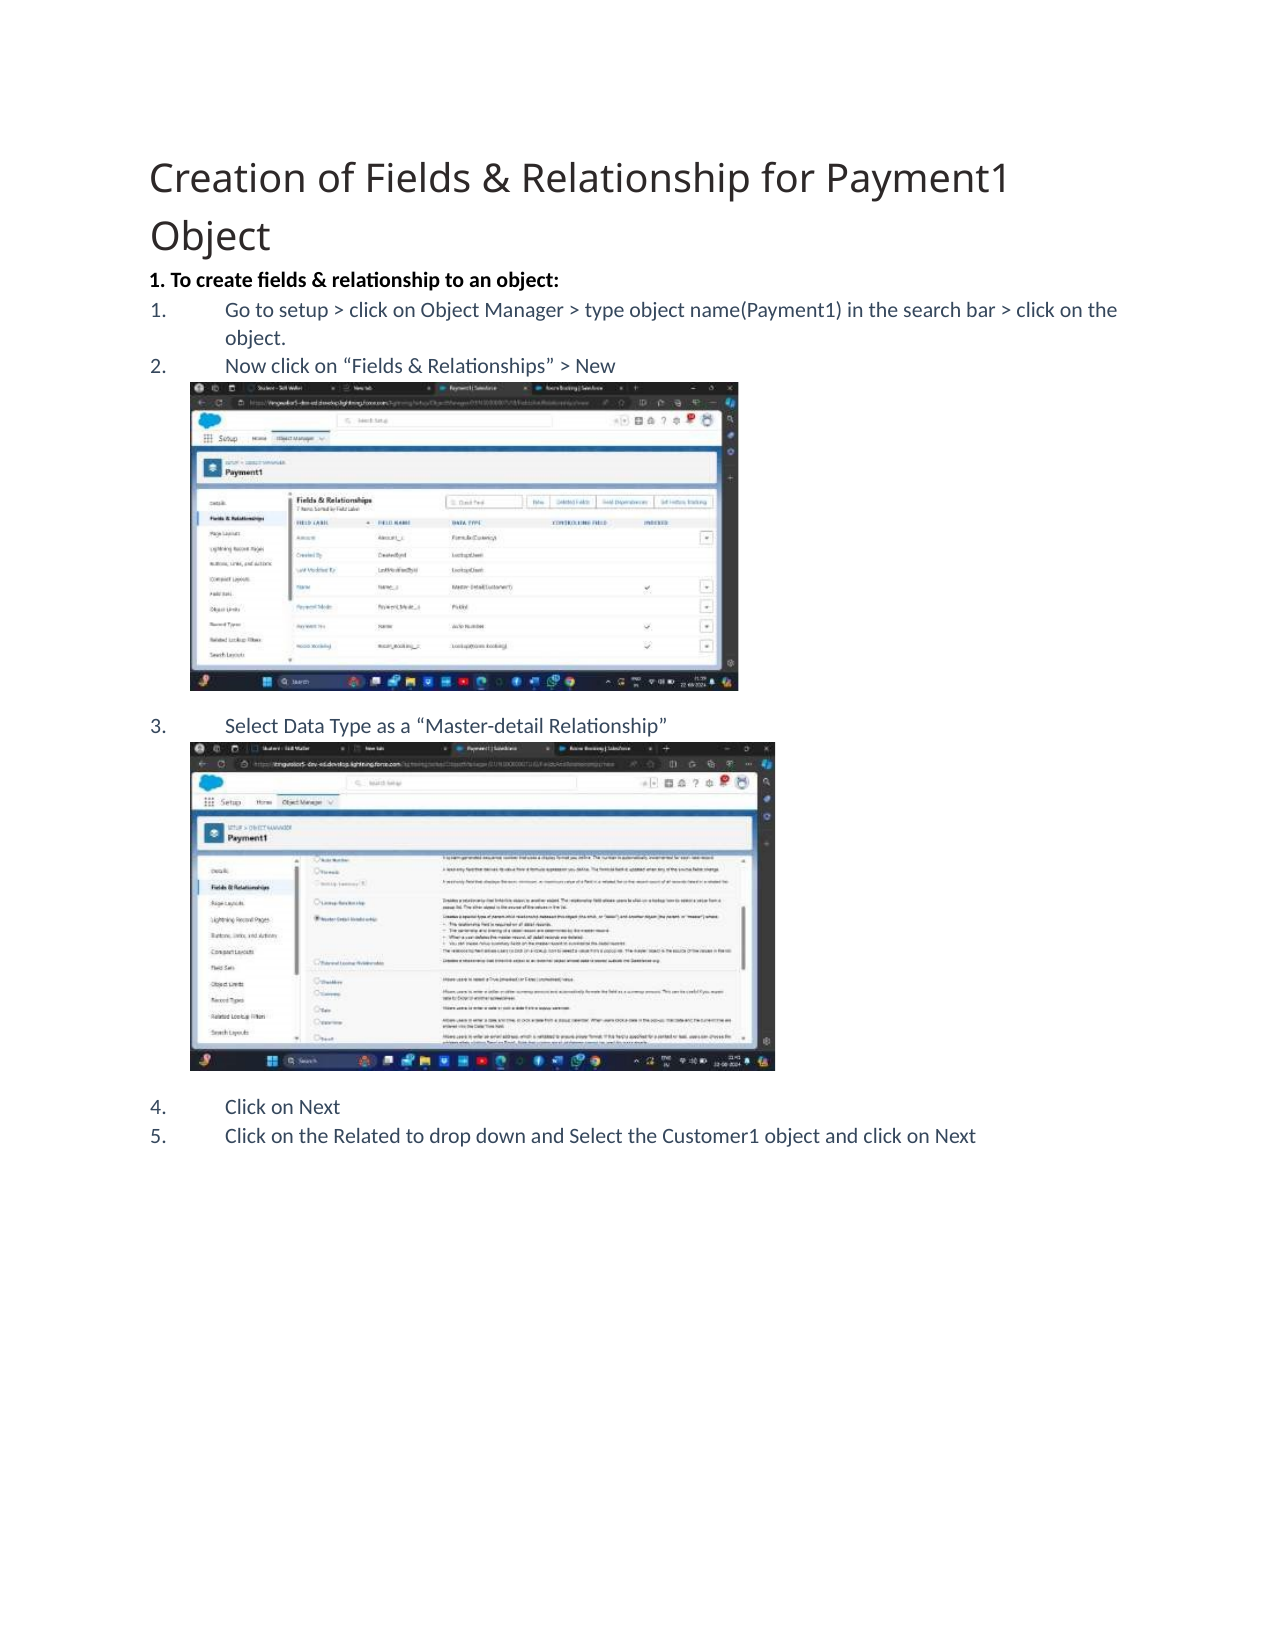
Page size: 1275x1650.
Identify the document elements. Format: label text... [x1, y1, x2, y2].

list Now click on “Fields & Relationships” > New [150, 353, 1130, 379]
subtitle Creation of Fields & Relationship for Payment1 Object [148, 150, 1130, 262]
list Go to setup > click on Object Manager > type object name(Payment1) in the search bar > click on the object. [150, 296, 1130, 350]
list Click on Next [150, 1093, 1130, 1120]
list Select Data Type as a “Master-detail Relationship” [150, 712, 1130, 739]
picture [190, 382, 739, 691]
list Click on the Related to drop down and Select the Customer1 object and click on Next [150, 1122, 1130, 1149]
text 1. To create fields & relationship to an object: [148, 266, 1130, 293]
picture [190, 742, 776, 1071]
